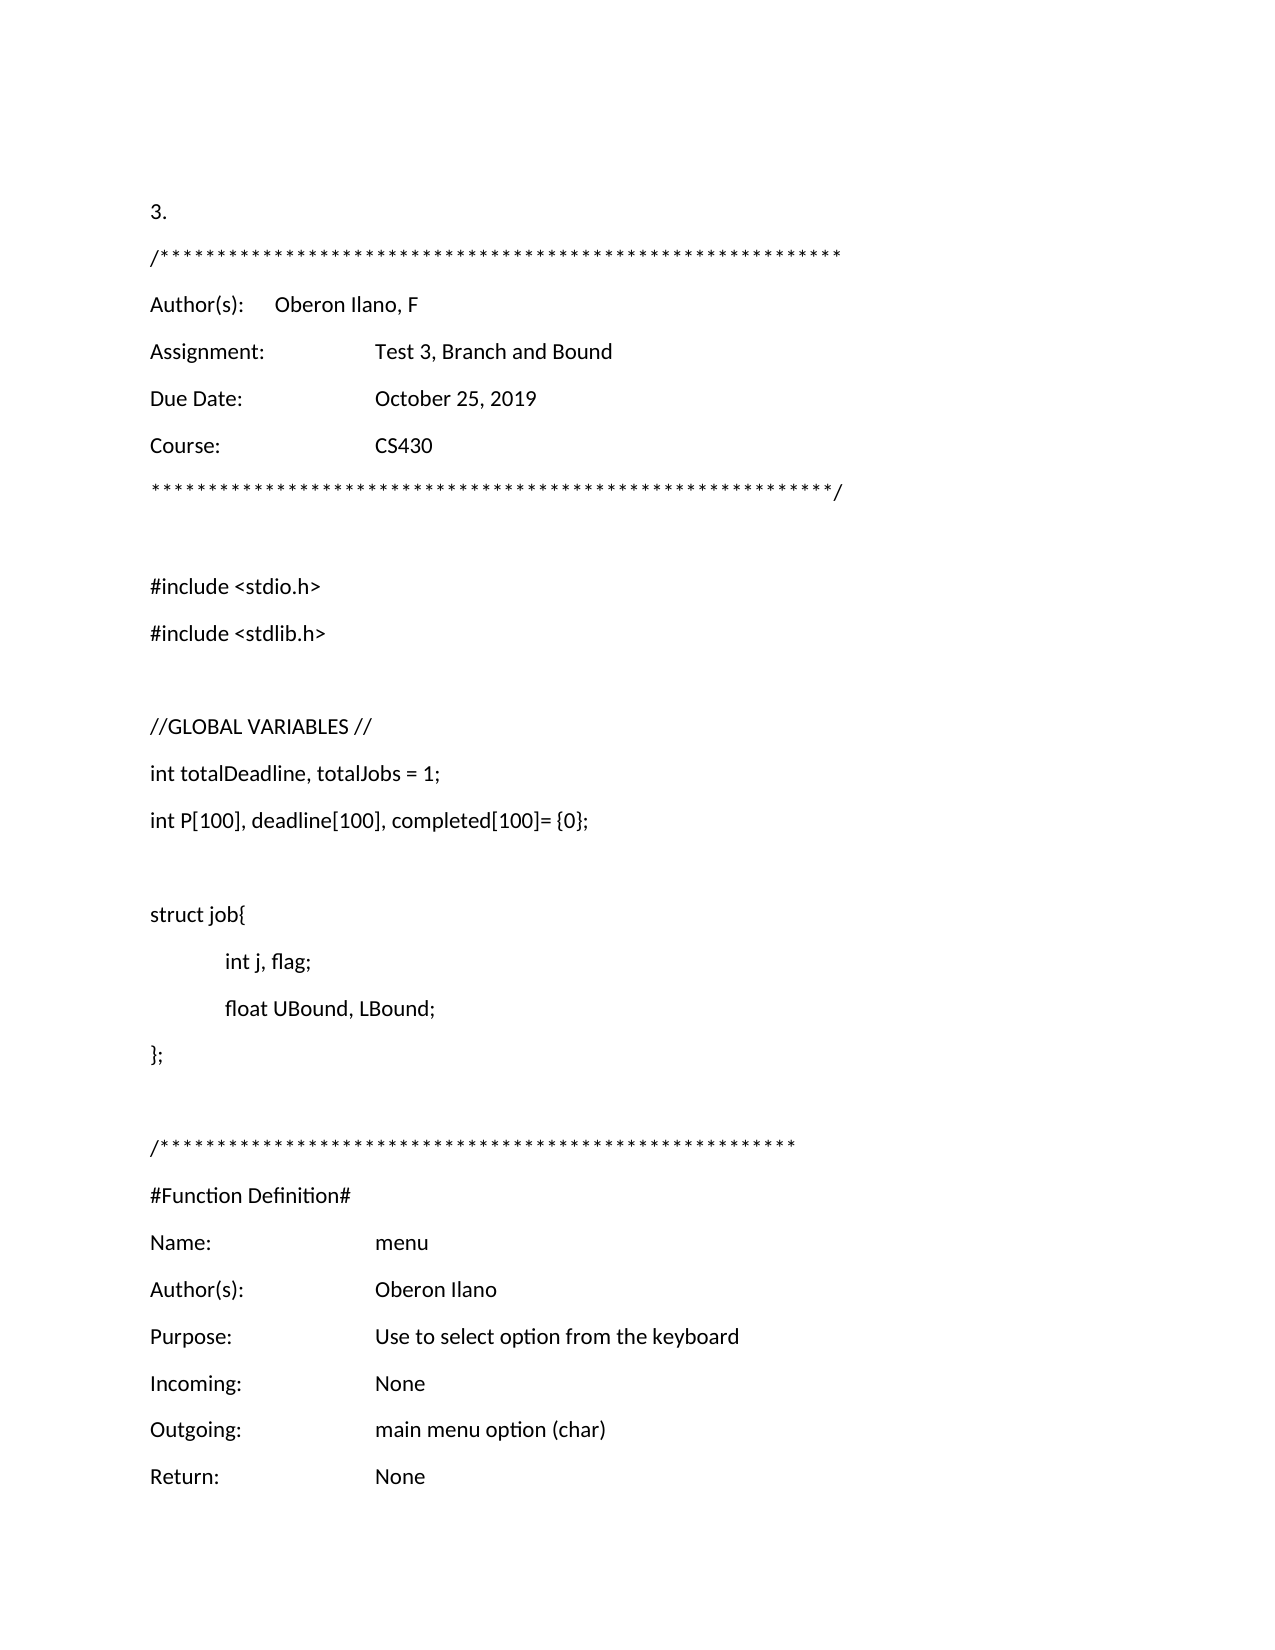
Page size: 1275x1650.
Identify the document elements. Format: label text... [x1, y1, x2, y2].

text Assignment: Test 3, Branch and Bound [150, 337, 1125, 366]
text /******************************************************** [150, 1134, 1125, 1162]
text int j, flag; [150, 947, 1125, 975]
text Name: menu [150, 1228, 1125, 1256]
text Return: None [150, 1462, 1125, 1491]
text Author(s): Oberon Ilano, F [150, 291, 1125, 319]
text Purpose: Use to select option from the keyboard [150, 1322, 1125, 1350]
text 3. [150, 197, 1125, 225]
text float UBound, LBound; [150, 994, 1125, 1022]
text Outgoing: main menu option (char) [150, 1416, 1125, 1444]
text }; [150, 1041, 1125, 1069]
text #Function Definition# [150, 1181, 1125, 1209]
text #include <stdlib.h> [150, 619, 1125, 647]
text ************************************************************/ [150, 478, 1125, 506]
text Incoming: None [150, 1369, 1125, 1397]
text int totalDeadline, totalJobs = 1; [150, 759, 1125, 787]
text #include <stdio.h> [150, 572, 1125, 600]
text Author(s): Oberon Ilano [150, 1275, 1125, 1303]
text struct job{ [150, 900, 1125, 928]
text //GLOBAL VARIABLES // [150, 712, 1125, 741]
text Course: CS430 [150, 431, 1125, 459]
text int P[100], deadline[100], completed[100]= {0}; [150, 806, 1125, 834]
text Due Date: October 25, 2019 [150, 384, 1125, 412]
text /************************************************************ [150, 244, 1125, 272]
